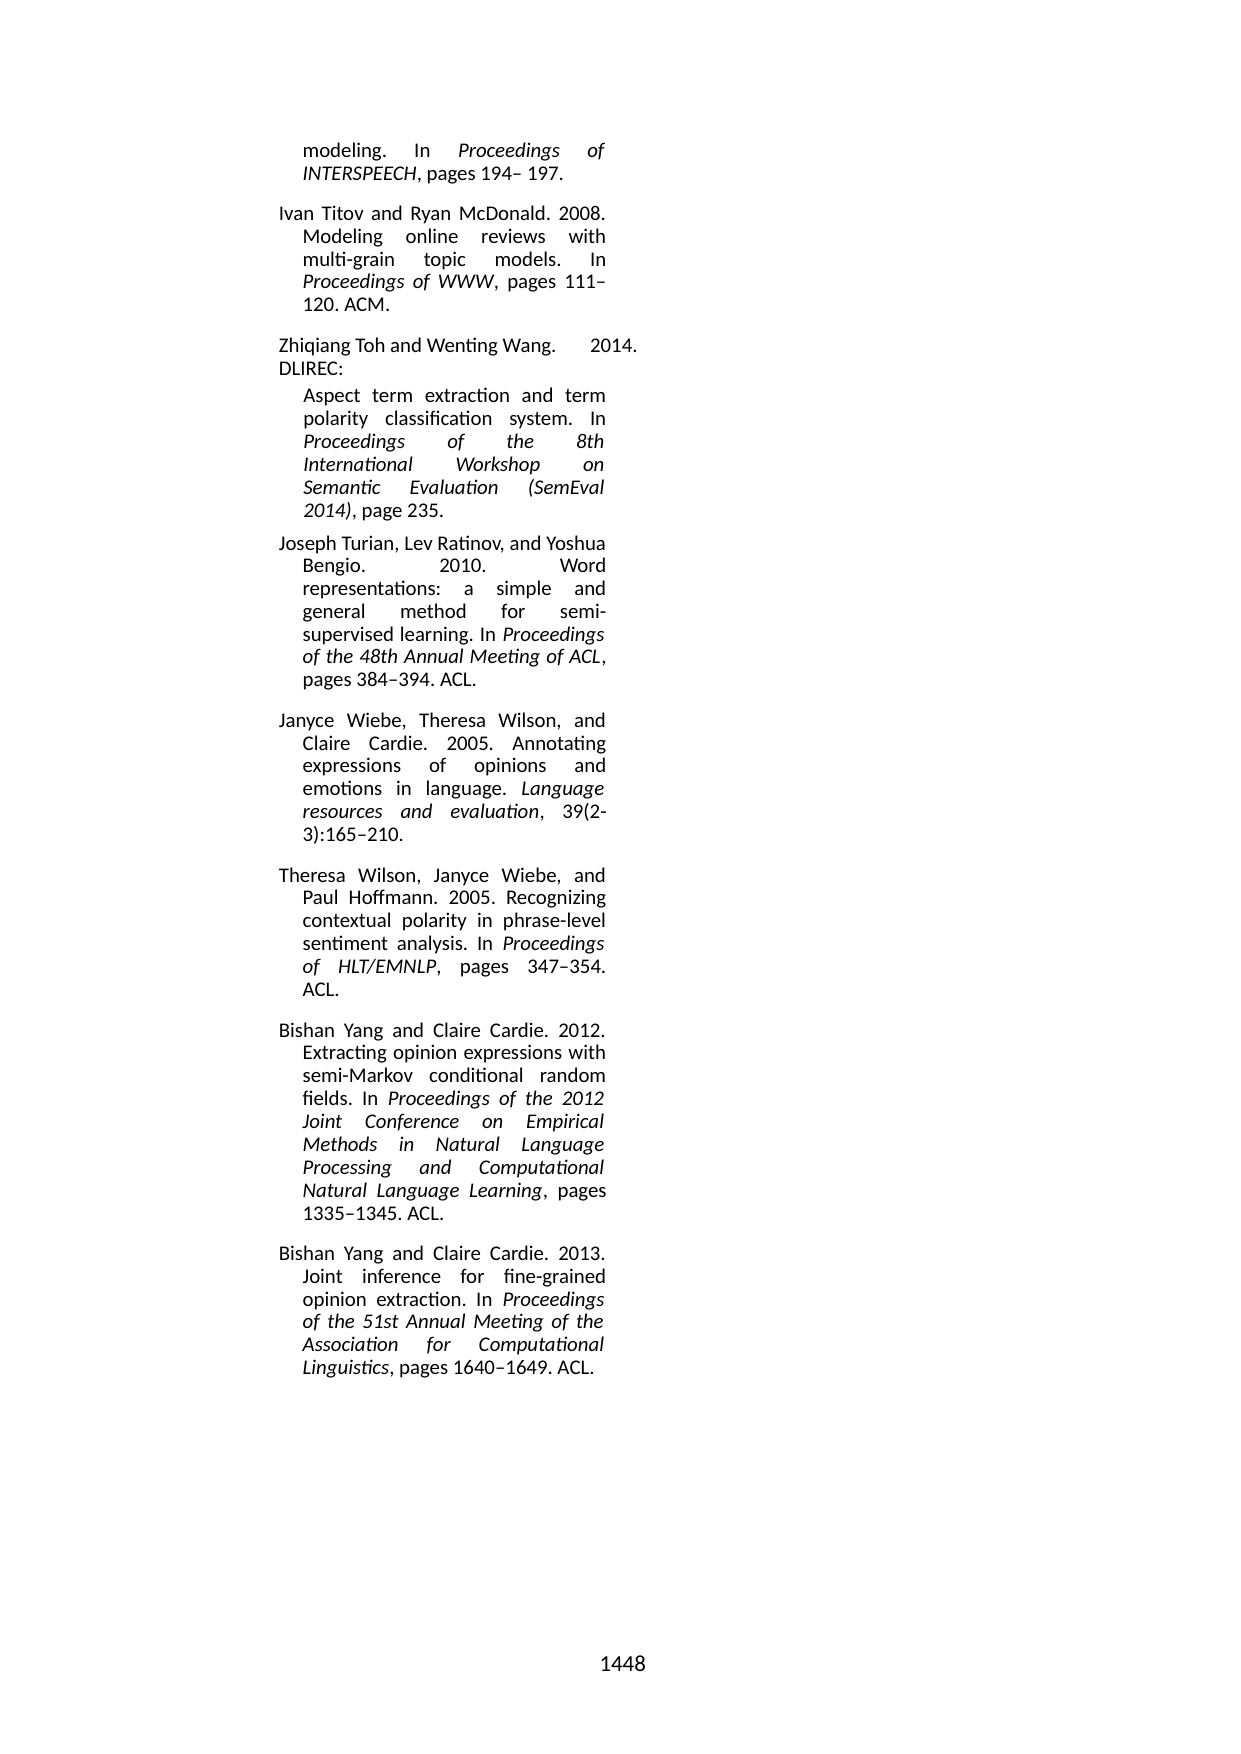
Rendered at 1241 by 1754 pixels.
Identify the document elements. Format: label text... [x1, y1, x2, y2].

text Bishan Yang and Claire Cardie. 2013. Joint inference for fine-grained opinion extraction. In Proceedings of the 51st Annual Meeting of the Association for Computational Linguistics, pages 1640–1649. ACL. [279, 1243, 606, 1380]
text Janyce Wiebe, Theresa Wilson, and Claire Cardie. 2005. Annotating expressions of opinions and emotions in language. Language resources and evaluation, 39(2-3):165–210. [279, 709, 606, 847]
text Joseph Turian, Lev Ratinov, and Yoshua Bengio. 2010. Word representations: a simple and general method for semi-supervised learning. In Proceedings of the 48th Annual Meeting of ACL, pages 384–394. ACL. [279, 532, 606, 692]
text Zhiqiang Toh and Wenting Wang. 2014. DLIREC: [279, 334, 606, 380]
text Martin Sundermeyer, Ralf Schluter, and Hermann Ney.¨ 2012. LSTM neural networks for language modeling. In Proceedings of INTERSPEECH, pages 194– 197. [279, 139, 606, 185]
text Bishan Yang and Claire Cardie. 2012. Extracting opinion expressions with semi-Markov conditional random fields. In Proceedings of the 2012 Joint Conference on Empirical Methods in Natural Language Processing and Computational Natural Language Learning, pages 1335–1345. ACL. [279, 1019, 606, 1225]
text Ivan Titov and Ryan McDonald. 2008. Modeling online reviews with multi-grain topic models. In Proceedings of WWW, pages 111–120. ACM. [279, 202, 606, 317]
text Aspect term extraction and term polarity classification system. In Proceedings of the 8th International Workshop on Semantic Evaluation (SemEval 2014), page 235. [303, 384, 606, 523]
text Theresa Wilson, Janyce Wiebe, and Paul Hoffmann. 2005. Recognizing contextual polarity in phrase-level sentiment analysis. In Proceedings of HLT/EMNLP, pages 347–354. ACL. [279, 864, 606, 1002]
